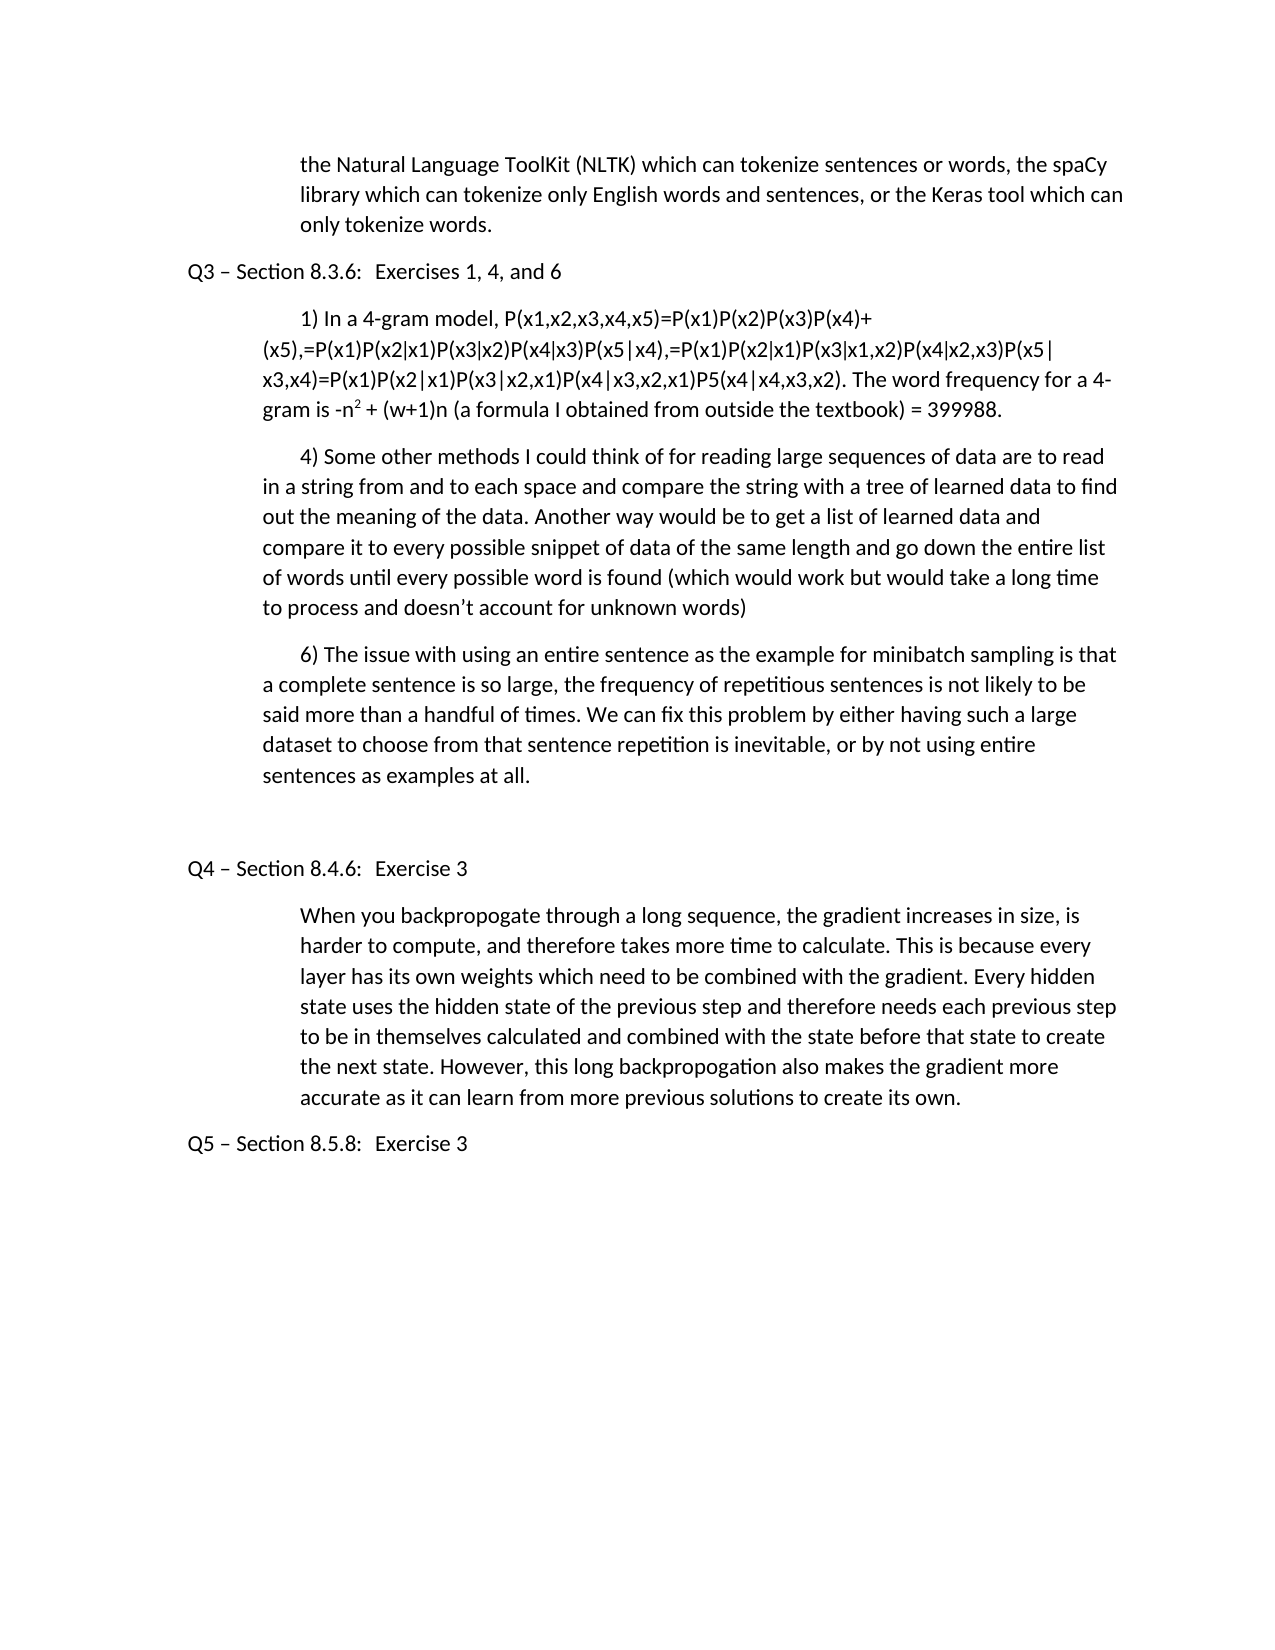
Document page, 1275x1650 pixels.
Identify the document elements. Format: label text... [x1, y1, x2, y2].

list Q5 – Section 8.5.8: Exercise 3 [150, 1129, 1125, 1158]
text 1) In a 4-gram model, P(x1,x2,x3,x4,x5)=P(x1)P(x2)P(x3)P(x4)+(x5),=P(x1)P(x2∣x1)P(x3∣x2)P(x4∣x3)P(x5|x4),=P(x1)P(x2∣x1)P(x3∣x1,x2)P(x4∣x2,x3)P(x5|x3,x4)=P(x1)P(x2|x1)P(x3|x2,x1)P(x4|x3,x2,x1)P5(x4|x4,x3,x2). The word frequency for a 4-gram is -n2 + (w+1)n (a formula I obtained from outside the textbook) = 399988. [262, 304, 1125, 423]
list Q4 – Section 8.4.6: Exercise 3 [150, 854, 1125, 883]
text When you backpropogate through a long sequence, the gradient increases in size, is harder to compute, and therefore takes more time to calculate. This is because every layer has its own weights which need to be combined with the gradient. Every hidden state uses the hidden state of the previous step and therefore needs each previous step to be in themselves calculated and combined with the state before that state to create the next state. However, this long backpropogation also makes the gradient more accurate as it can learn from more previous solutions to create its own. [300, 901, 1125, 1111]
text 4) Some other methods I could think of for reading large sequences of data are to read in a string from and to each space and compare the string with a tree of learned data to find out the meaning of the data. Another way would be to get a list of learned data and compare it to every possible snippet of data of the same length and go down the entire list of words until every possible word is found (which would work but would take a long time to process and doesn’t account for unknown words) [262, 442, 1125, 621]
text 6) The issue with using an entire sentence as the example for minibatch sampling is that a complete sentence is so large, the frequency of repetitious sentences is not likely to be said more than a handful of times. We can fix this problem by either having such a large dataset to choose from that sentence repetition is inevitable, or by not using entire sentences as examples at all. [262, 640, 1125, 789]
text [300, 150, 1125, 238]
list Q3 – Section 8.3.6: Exercises 1, 4, and 6 [150, 257, 1125, 285]
